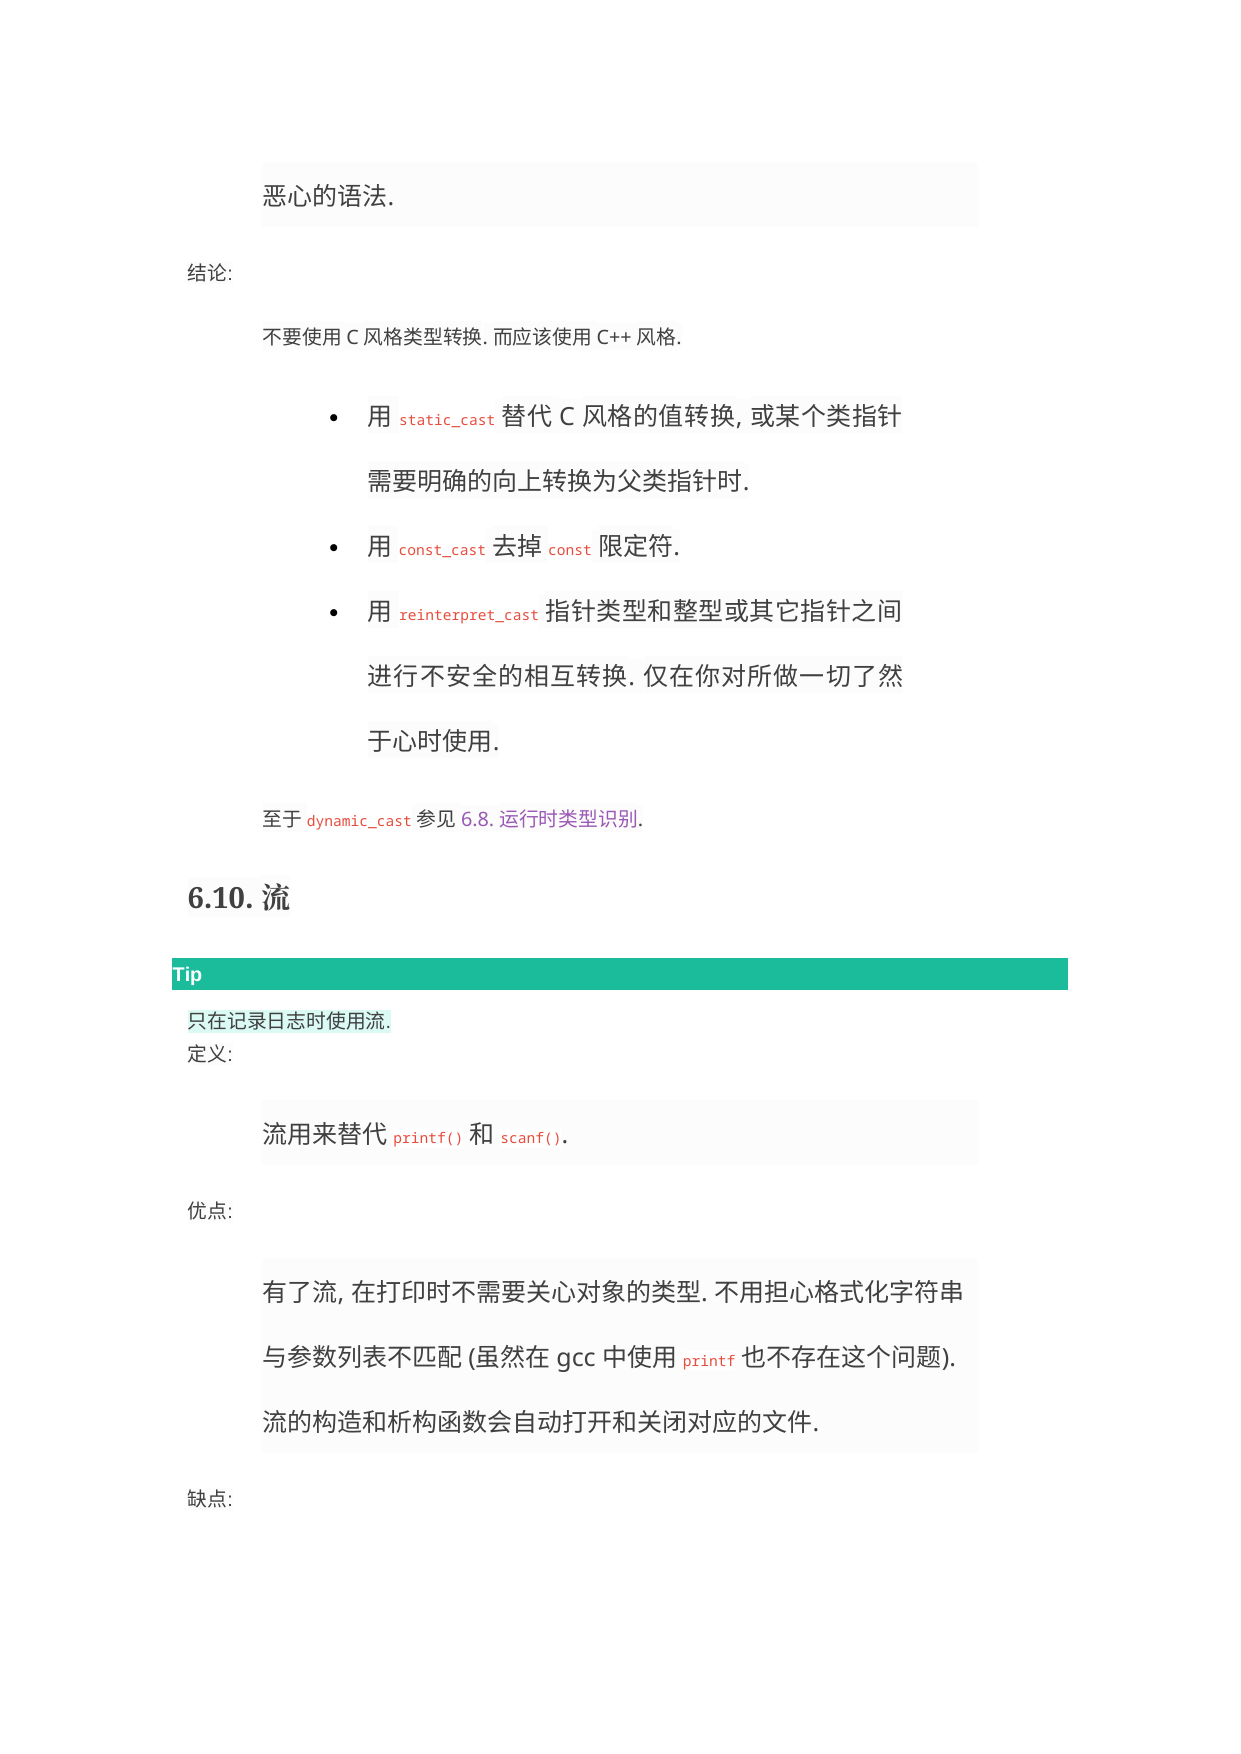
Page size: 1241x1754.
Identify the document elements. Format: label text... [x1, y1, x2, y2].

text 缺点: [187, 1483, 1053, 1515]
text Tip [172, 958, 1068, 990]
text 至于 dynamic_cast 参见 6.8. 运行时类型识别. [262, 801, 978, 834]
text 流用来替代 printf() 和 scanf(). [262, 1100, 978, 1165]
list 用 const_cast 去掉 const 限定符. [330, 512, 903, 577]
text 有了流, 在打印时不需要关心对象的类型. 不用担心格式化字符串与参数列表不匹配 (虽然在 gcc 中使用 printf 也不存在这个问题). 流的构造和析构函数会自动打开和关闭对应的文件. [262, 1258, 978, 1453]
text 只在记录日志时使用流. [187, 1005, 1053, 1038]
text 不要使用 C 风格类型转换. 而应该使用 C++ 风格. [262, 319, 978, 352]
text 恶心的语法. [262, 162, 978, 227]
text 定义: [187, 1038, 1053, 1070]
text 优点: [187, 1195, 1053, 1228]
subtitle 6.10. 流 [187, 864, 1053, 929]
list 用 static_cast 替代 C 风格的值转换, 或某个类指针需要明确的向上转换为父类指针时. [330, 382, 903, 512]
text 结论: [187, 257, 1053, 289]
list 用 reinterpret_cast 指针类型和整型或其它指针之间进行不安全的相互转换. 仅在你对所做一切了然于心时使用. [330, 577, 903, 772]
